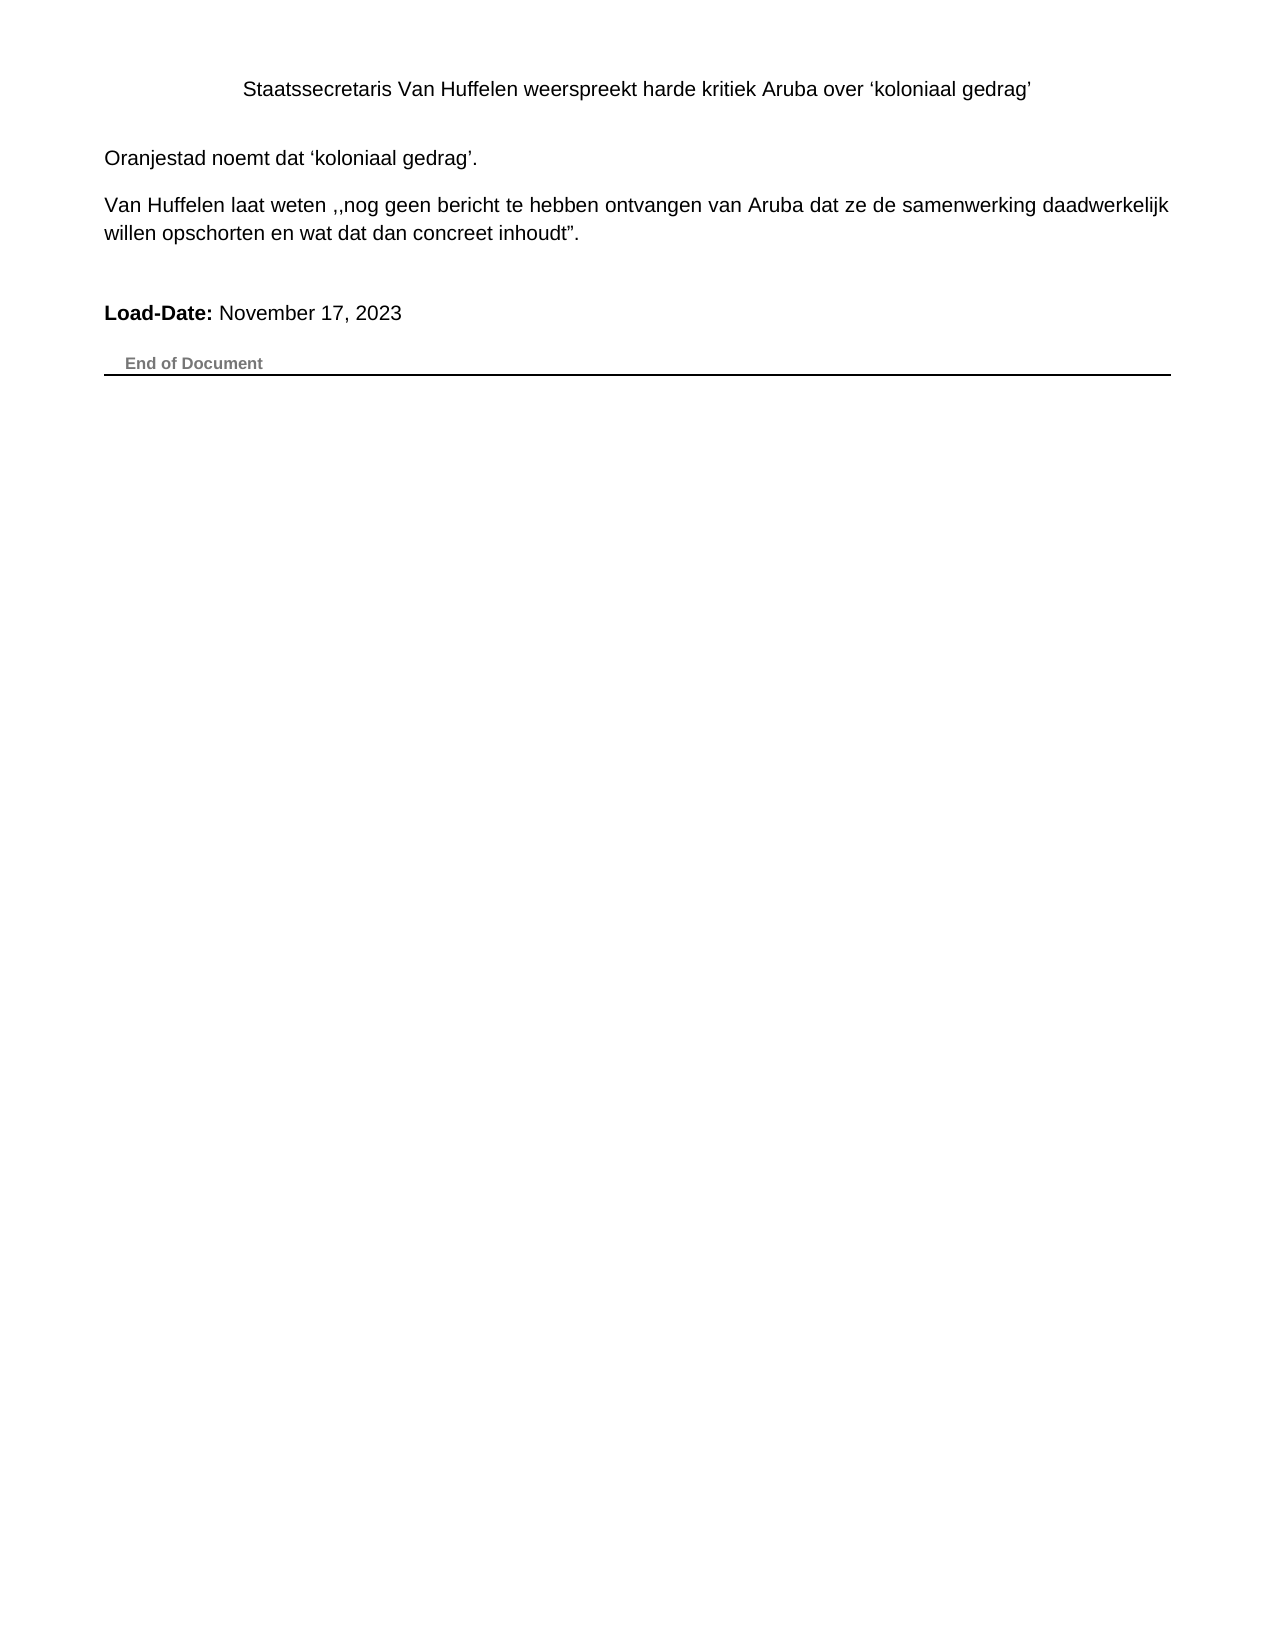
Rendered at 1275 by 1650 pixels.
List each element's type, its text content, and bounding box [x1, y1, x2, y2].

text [104, 142, 1171, 169]
text Van Huffelen laat weten ,,nog geen bericht te hebben ontvangen van Aruba dat ze de samenwerking daadwerkelijk willen opschorten en wat dat dan concreet inhoudt”. [104, 190, 1171, 244]
text End of Document [125, 354, 1171, 373]
text Load-Date: November 17, 2023 [104, 269, 1171, 325]
